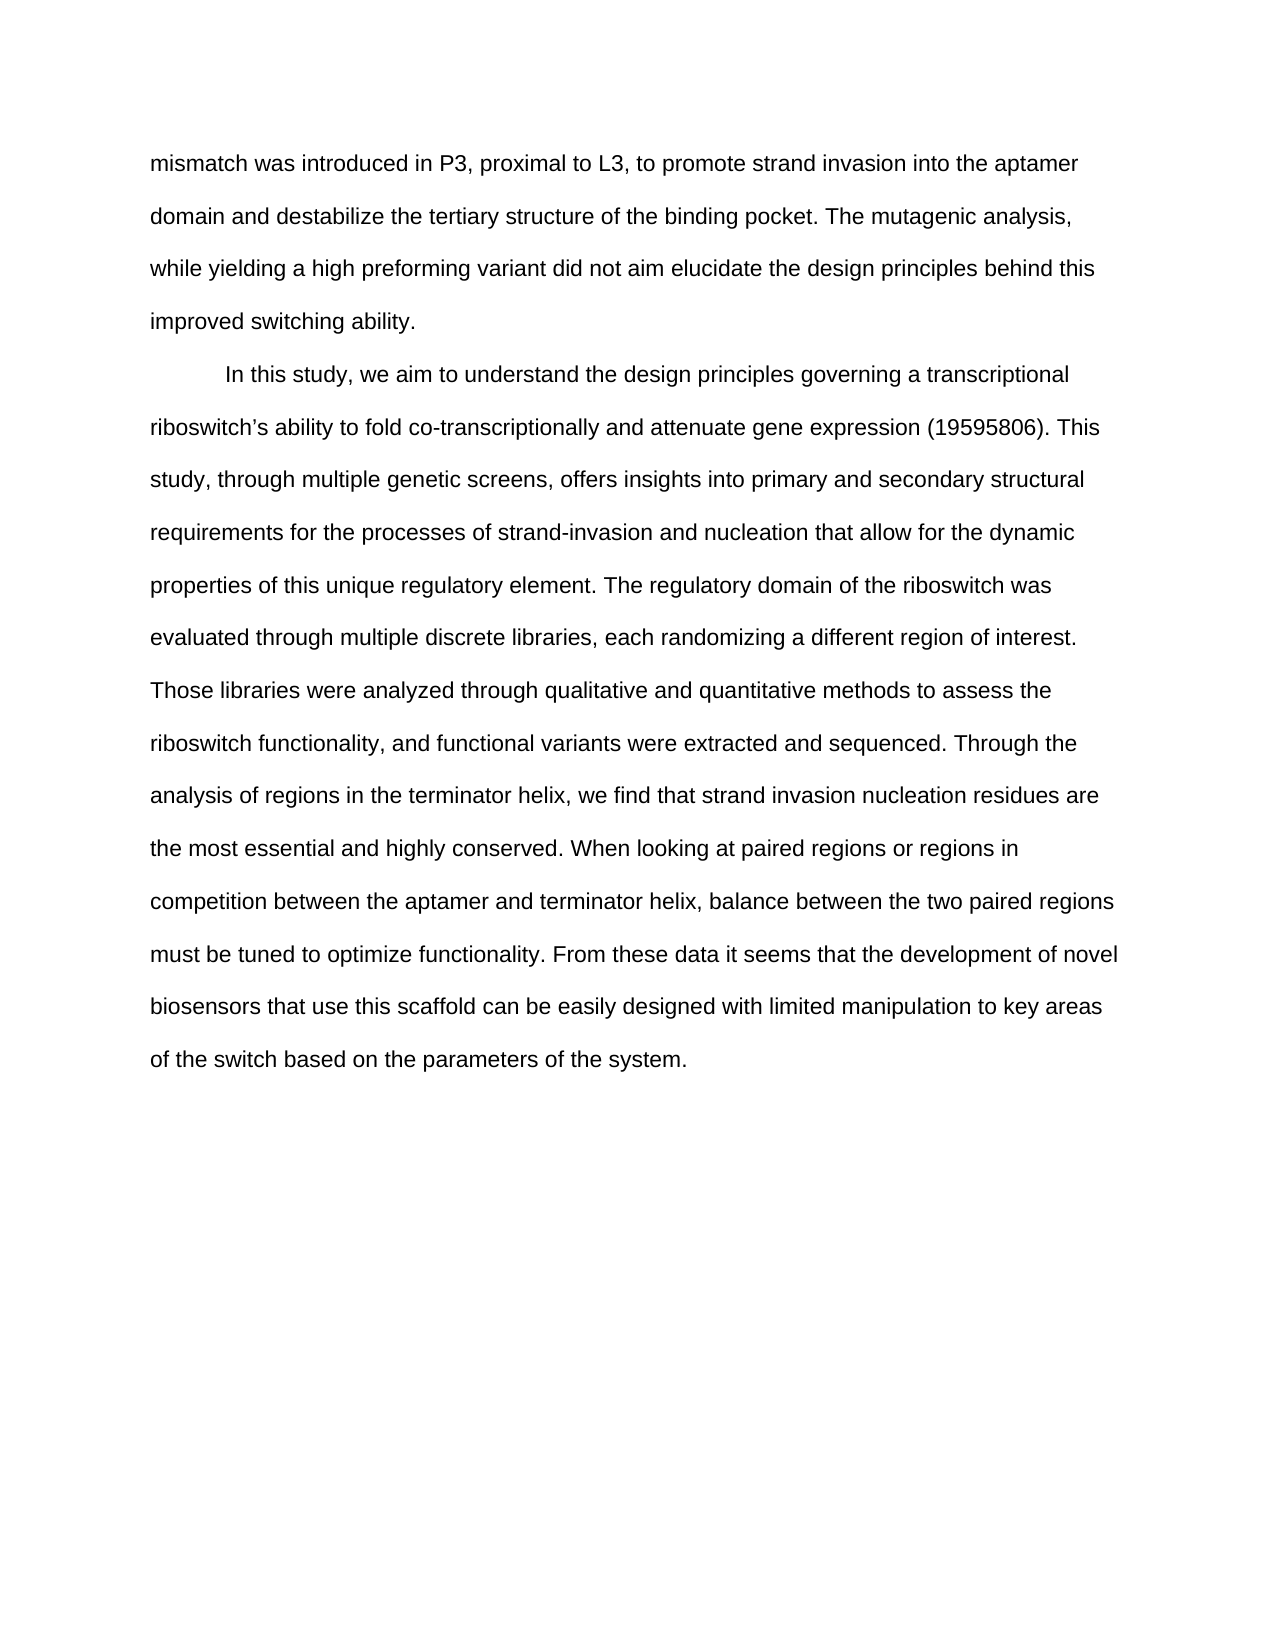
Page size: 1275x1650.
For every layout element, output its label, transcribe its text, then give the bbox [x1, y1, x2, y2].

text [150, 150, 1125, 334]
text In this study, we aim to understand the design principles governing a transcriptional riboswitch’s ability to fold co-transcriptionally and attenuate gene expression (19595806). This study, through multiple genetic screens, offers insights into primary and secondary structural requirements for the processes of strand-invasion and nucleation that allow for the dynamic properties of this unique regulatory element. The regulatory domain of the riboswitch was evaluated through multiple discrete libraries, each randomizing a different region of interest. Those libraries were analyzed through qualitative and quantitative methods to assess the riboswitch functionality, and functional variants were extracted and sequenced. Through the analysis of regions in the terminator helix, we find that strand invasion nucleation residues are the most essential and highly conserved. When looking at paired regions or regions in competition between the aptamer and terminator helix, balance between the two paired regions must be tuned to optimize functionality. From these data it seems that the development of novel biosensors that use this scaffold can be easily designed with limited manipulation to key areas of the switch based on the parameters of the system. [150, 361, 1125, 1072]
